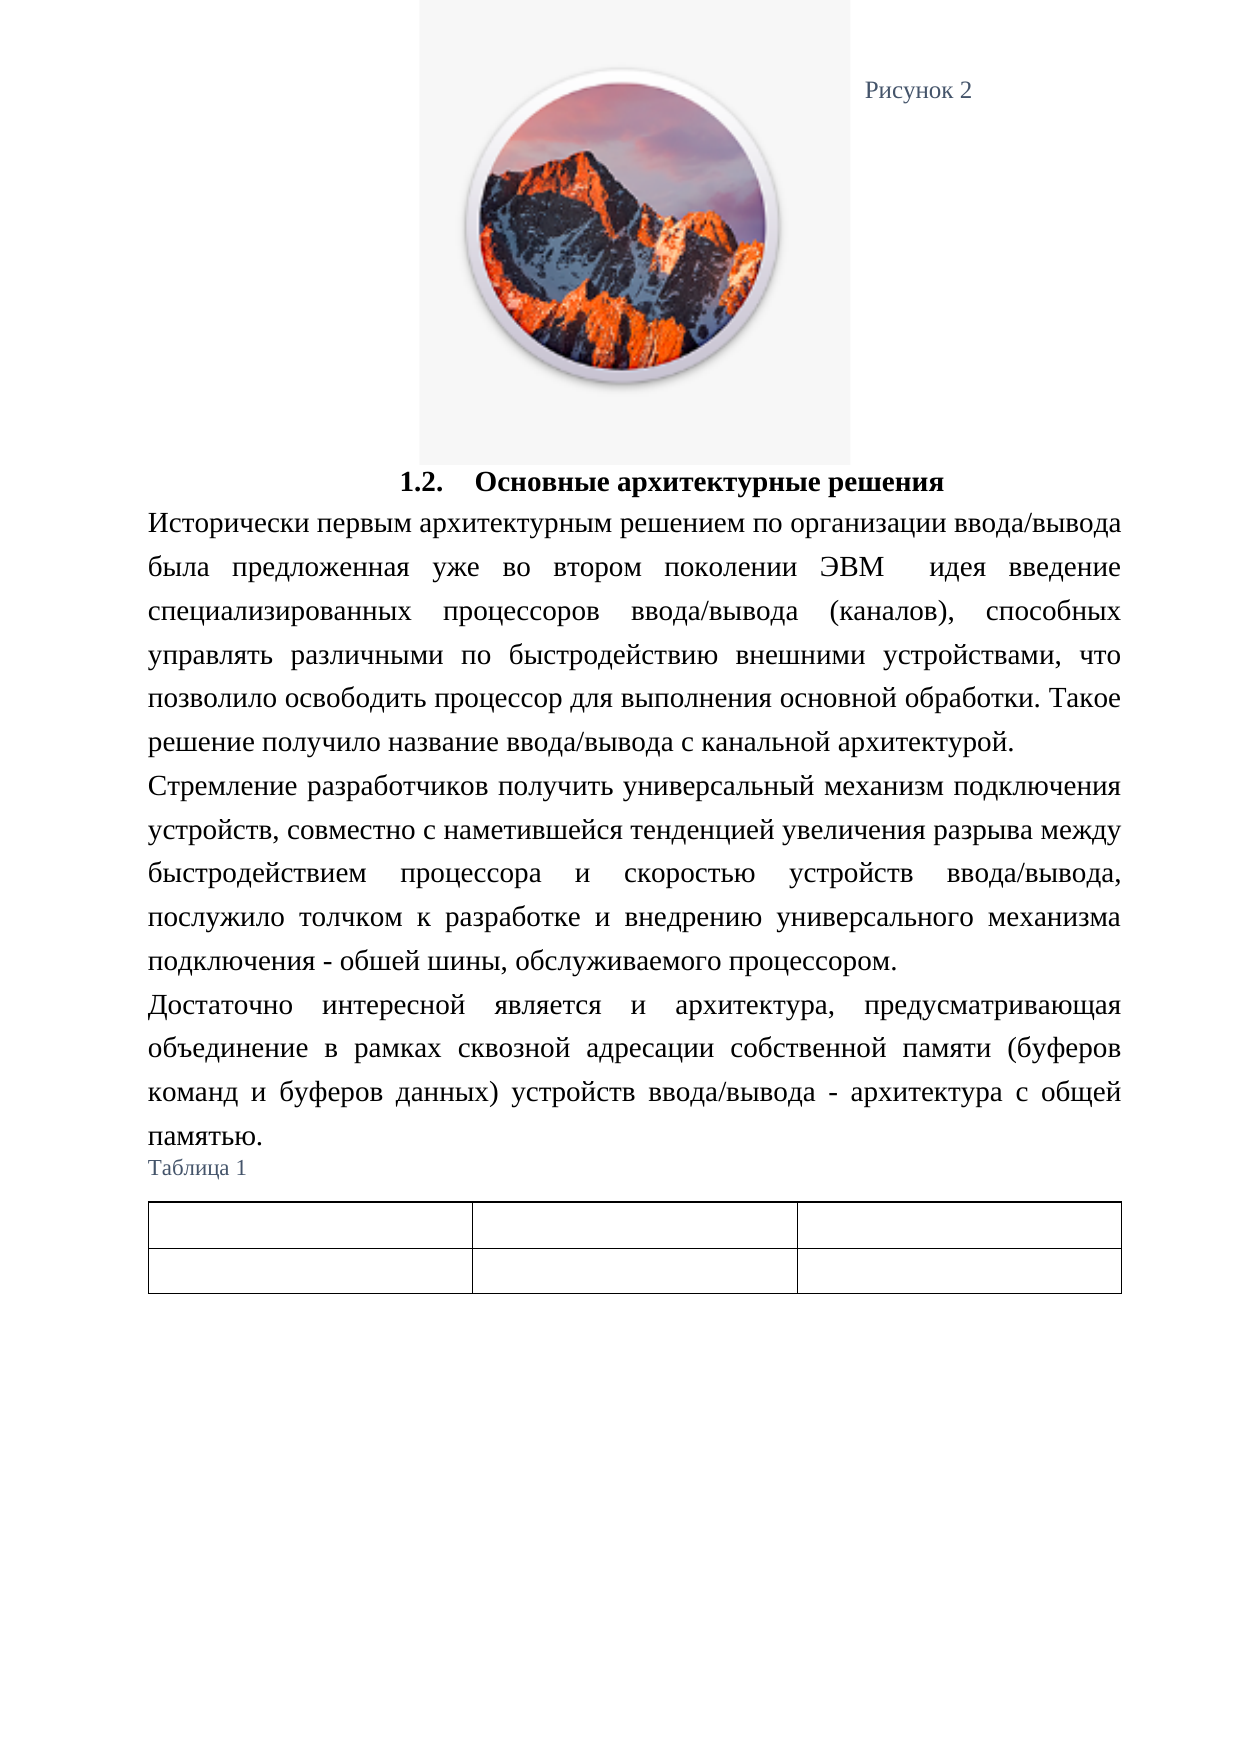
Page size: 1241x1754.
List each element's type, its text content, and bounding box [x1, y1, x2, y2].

table_cell [149, 1249, 472, 1292]
table_cell [798, 1249, 1121, 1292]
picture [419, 0, 851, 465]
table_header [473, 1203, 797, 1248]
text Исторически первым архитектурным решением по организации ввода/вывода была предложенная уже во втором поколении ЭВМ идея введение специализированных процессоров ввода/вывода (каналов), способных управлять различными по быстродействию внешними устройствами, что позволило освободить процессор для выполнения основной обработки. Такое решение получило название ввода/вывода с канальной архитектурой. [148, 498, 1122, 760]
text Достаточно интересной является и архитектура, предусматривающая объединение в рамках сквозной адресации собственной памяти (буферов команд и буферов данных) устройств ввода/вывода - архитектура с общей памятью. [148, 979, 1122, 1154]
table_header [149, 1203, 472, 1248]
table_cell [473, 1249, 797, 1292]
table_header [798, 1203, 1121, 1248]
text Стремление разработчиков получить универсальный механизм подключения устройств, совместно с наметившейся тенденцией увеличения разрыва между быстродействием процессора и скоростью устройств ввода/вывода, послужило толчком к разработке и внедрению универсального механизма подключения - обшей шины, обслуживаемого процессором. [148, 760, 1122, 979]
